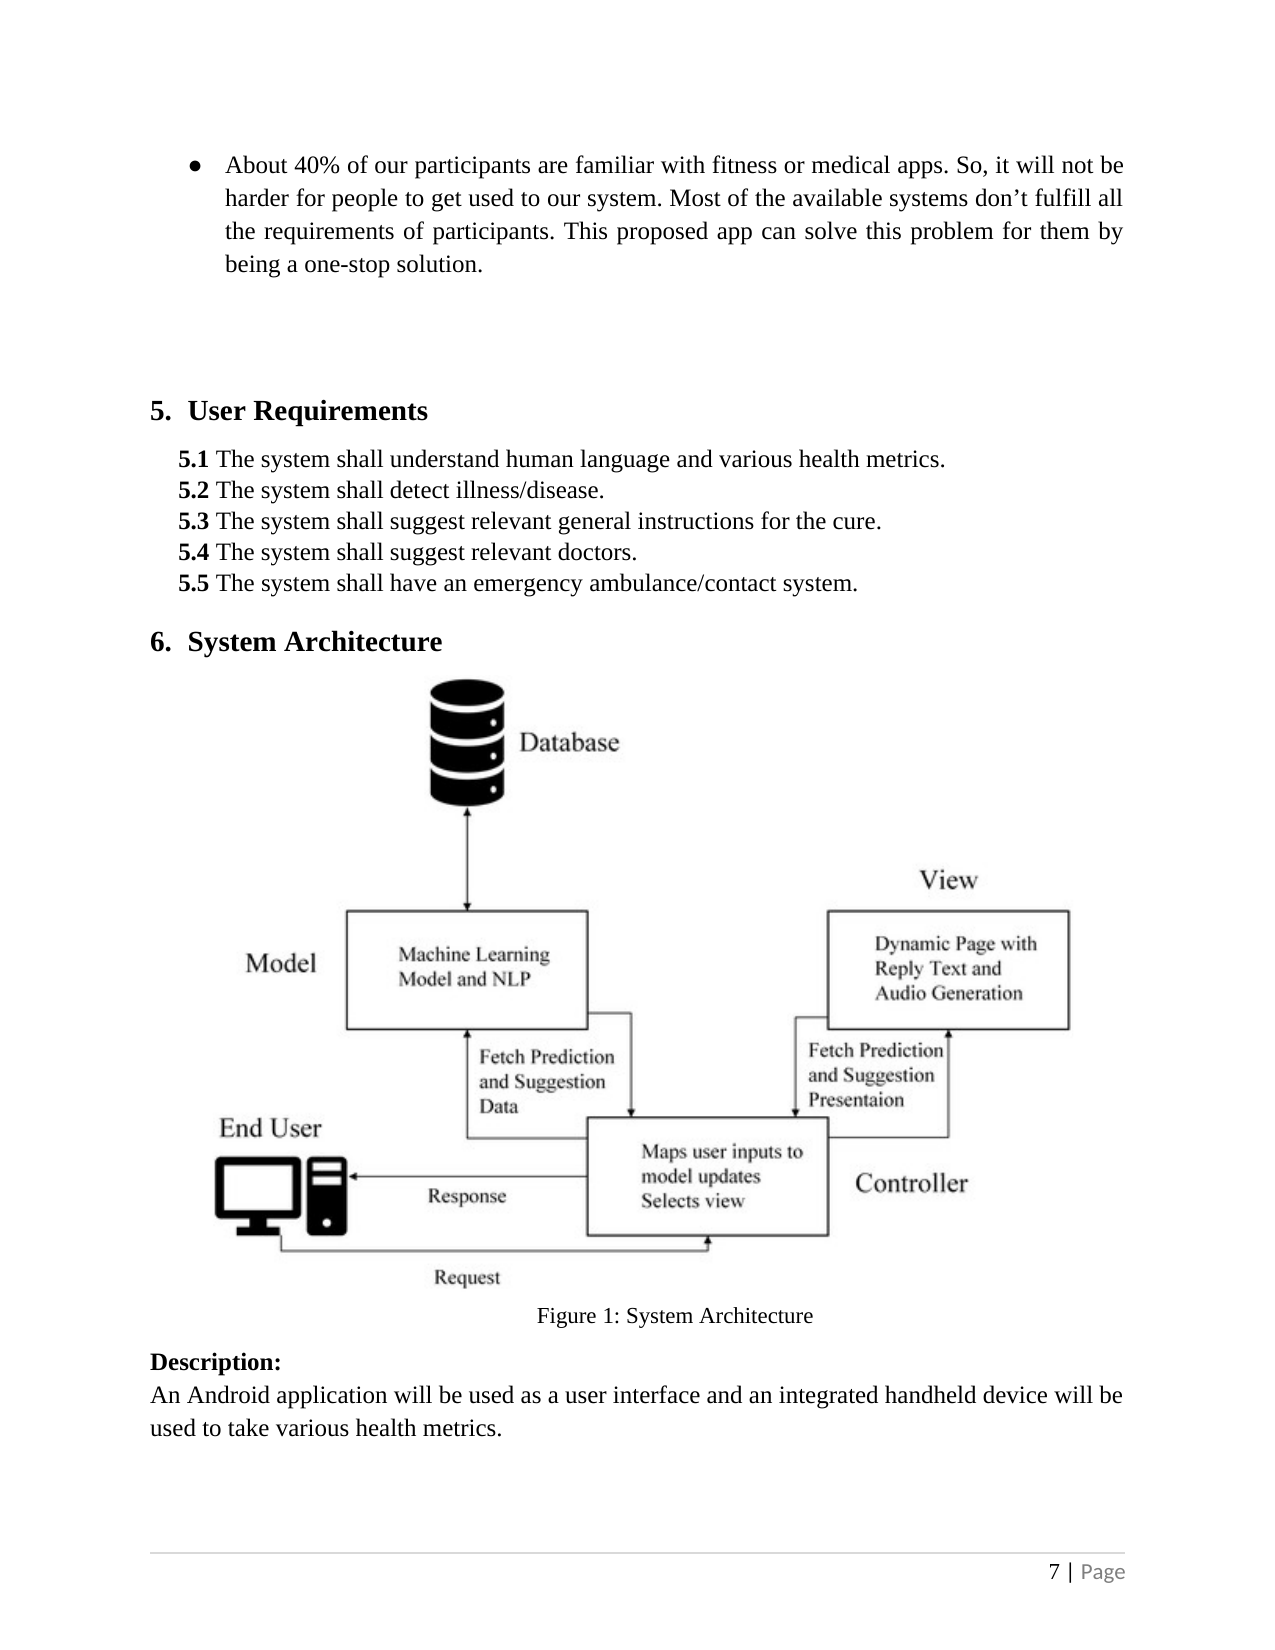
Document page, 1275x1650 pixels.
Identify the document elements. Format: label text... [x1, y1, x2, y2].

list The system shall suggest relevant doctors. [178, 537, 1204, 566]
list The system shall suggest relevant general instructions for the cure. [178, 506, 1204, 534]
list The system shall detect illness/disease. [178, 475, 1204, 503]
list The system shall have an emergency ambulance/contact system. [178, 568, 1204, 597]
subtitle System Architecture [150, 624, 1204, 657]
text An Android application will be used as a user interface and an integrated handheld device will be used to take various health metrics. [150, 1381, 1125, 1442]
list The system shall understand human language and various health metrics. [178, 444, 1204, 472]
subtitle User Requirements [150, 393, 1204, 427]
text Description: [150, 1347, 1204, 1376]
picture [212, 675, 1074, 1292]
list About 40% of our participants are familiar with fitness or medical apps. So, it will not be harder for people to get used to our system. Most of the available systems don’t fulfill all the requirements of participants. This proposed app can solve this problem for them by being a one-stop solution. [187, 150, 1125, 278]
